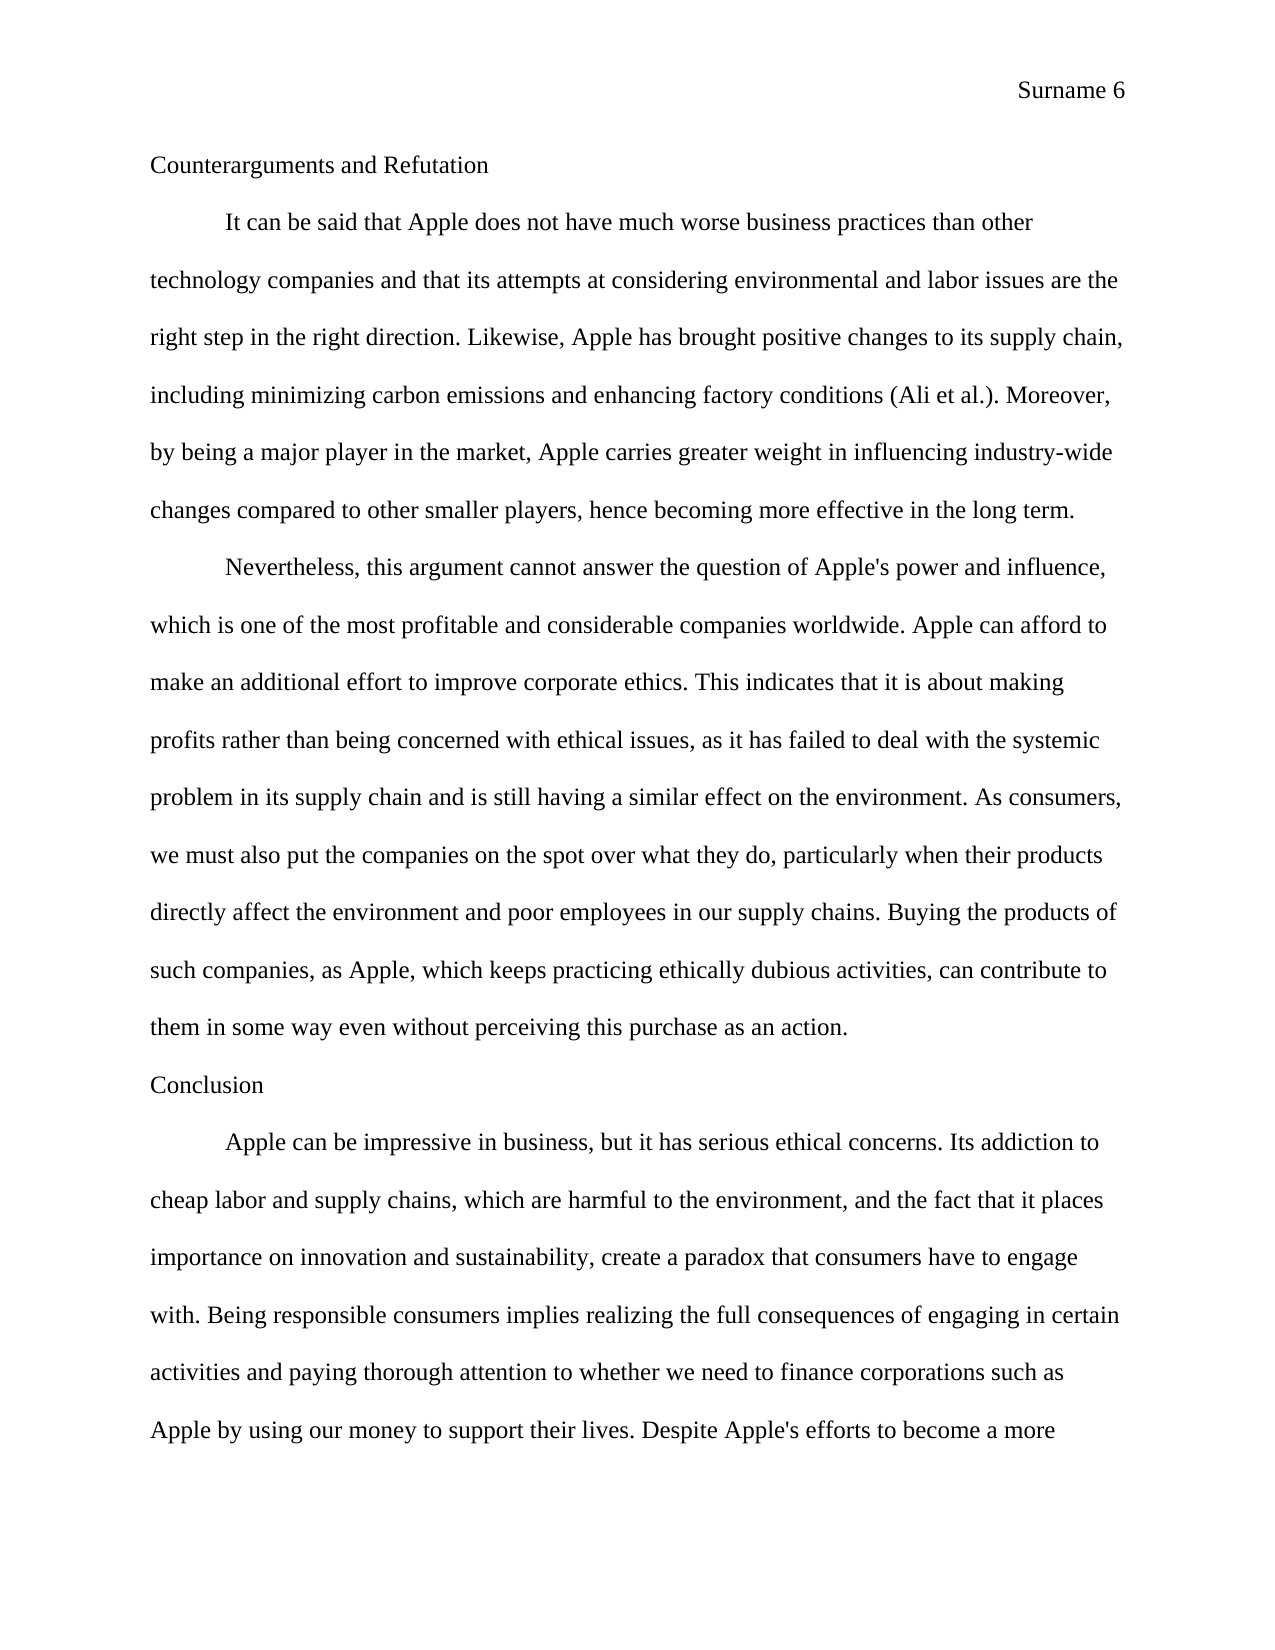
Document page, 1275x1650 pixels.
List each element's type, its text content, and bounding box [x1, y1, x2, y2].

text Conclusion [150, 1070, 1125, 1099]
text Nevertheless, this argument cannot answer the question of Apple's power and influence, which is one of the most profitable and considerable companies worldwide. Apple can afford to make an additional effort to improve corporate ethics. This indicates that it is about making profits rather than being concerned with ethical issues, as it has failed to deal with the systemic problem in its supply chain and is still having a similar effect on the environment. As consumers, we must also put the companies on the spot over what they do, particularly when their products directly affect the environment and poor employees in our supply chains. Buying the products of such companies, as Apple, which keeps practicing ethically dubious activities, can contribute to them in some way even without perceiving this purchase as an action. [150, 552, 1125, 1041]
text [150, 1127, 1125, 1444]
text It can be said that Apple does not have much worse business practices than other technology companies and that its attempts at considering environmental and labor issues are the right step in the right direction. Likewise, Apple has brought positive changes to its supply chain, including minimizing carbon emissions and enhancing factory conditions (Ali et al.). Moreover, by being a major player in the market, Apple carries greater weight in influencing industry-wide changes compared to other smaller players, hence becoming more effective in the long term. [150, 207, 1125, 524]
text Counterarguments and Refutation [150, 150, 1125, 179]
